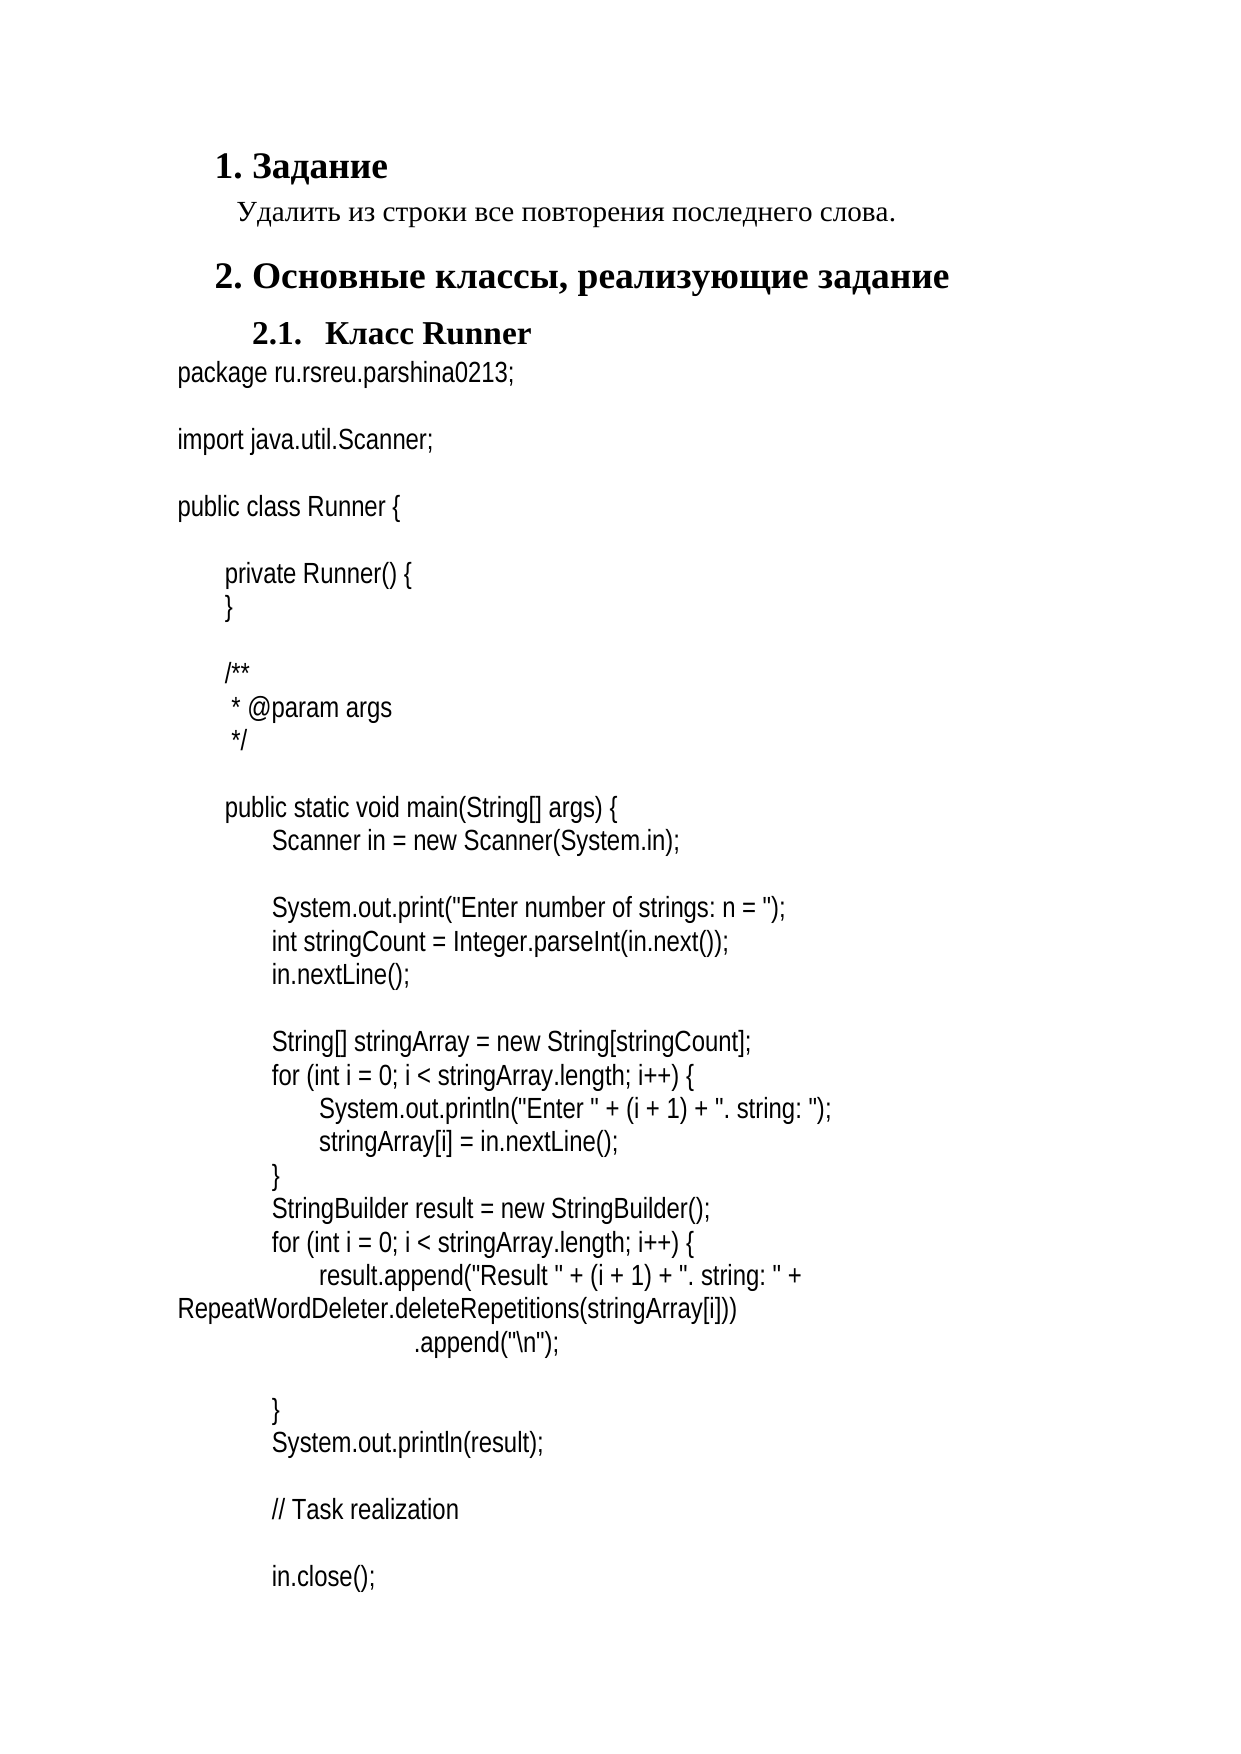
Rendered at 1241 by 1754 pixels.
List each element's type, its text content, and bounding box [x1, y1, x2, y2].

text } [177, 1392, 1152, 1425]
text package ru.rsreu.parshina0213; [177, 355, 1152, 389]
text System.out.print("Enter number of strings: n = "); [177, 890, 1152, 924]
subtitle Основные классы, реализующие задание [214, 253, 1152, 296]
text for (int i = 0; i < stringArray.length; i++) { [177, 1058, 1152, 1091]
text // Task realization [177, 1492, 1152, 1526]
text result.append("Result " + (i + 1) + ". string: " + RepeatWordDeleter.deleteRepetitions(stringArray[i])) [177, 1258, 1152, 1325]
subtitle Задание [214, 143, 1152, 186]
text int stringCount = Integer.parseInt(in.next()); [177, 924, 1152, 957]
subtitle Класс Runner [252, 313, 1152, 351]
text for (int i = 0; i < stringArray.length; i++) { [177, 1225, 1152, 1258]
text .append("\n"); [177, 1325, 1152, 1358]
text in.nextLine(); [177, 957, 1152, 991]
text public static void main(String[] args) { [177, 790, 1152, 823]
text stringArray[i] = in.nextLine(); [177, 1124, 1152, 1158]
text private Runner() { [177, 556, 1152, 589]
text System.out.println("Enter " + (i + 1) + ". string: "); [177, 1091, 1152, 1124]
text } [177, 589, 1152, 623]
text String[] stringArray = new String[stringCount]; [177, 1024, 1152, 1058]
text System.out.println(result); [177, 1425, 1152, 1459]
text Удалить из строки все повторения последнего слова. [177, 194, 1152, 228]
text public class Runner { [177, 489, 1152, 523]
text Scanner in = new Scanner(System.in); [177, 823, 1152, 857]
text import java.util.Scanner; [177, 422, 1152, 456]
text } [177, 1158, 1152, 1191]
text * @param args [177, 690, 1152, 723]
text /** [177, 656, 1152, 690]
text in.close(); [177, 1559, 1152, 1593]
text */ [177, 723, 1152, 757]
text StringBuilder result = new StringBuilder(); [177, 1191, 1152, 1225]
